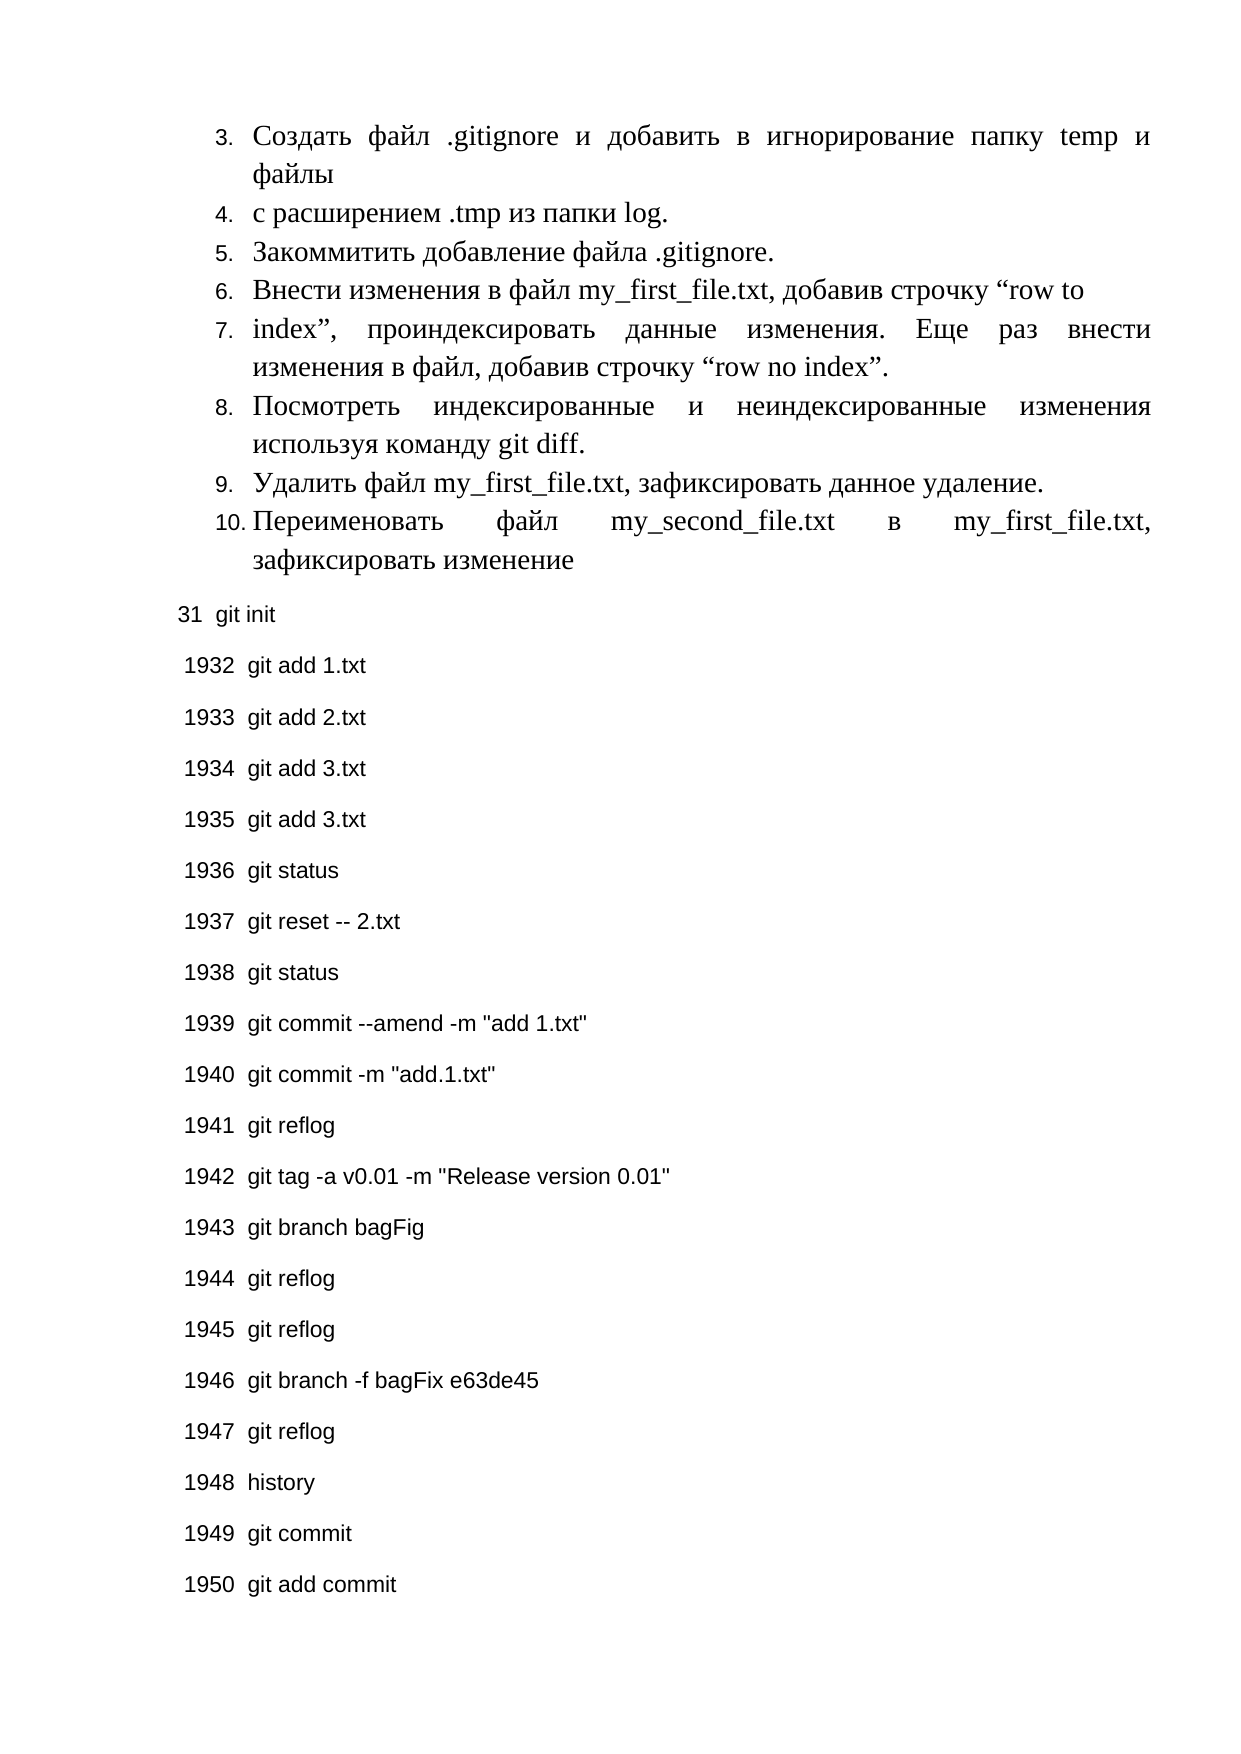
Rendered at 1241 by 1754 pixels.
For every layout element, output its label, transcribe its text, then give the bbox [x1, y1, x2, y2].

list Переименовать файл my_second_file.txt в my_first_file.txt, зафиксировать изменение [215, 503, 1152, 576]
text 1940 git commit -m "add.1.txt" [177, 1061, 1152, 1087]
text 1935 git add 3.txt [177, 806, 1152, 832]
text 1946 git branch -f bagFix e63de45 [177, 1367, 1152, 1393]
text 1948 history [177, 1469, 1152, 1496]
text 1933 git add 2.txt [177, 703, 1152, 730]
text 1936 git status [177, 857, 1152, 883]
text 1945 git reflog [177, 1316, 1152, 1342]
text 1934 git add 3.txt [177, 754, 1152, 781]
text 31 git init [177, 601, 1152, 628]
text 1942 git tag -a v0.01 -m "Release version 0.01" [177, 1163, 1152, 1189]
text 1932 git add 1.txt [177, 652, 1152, 679]
list Удалить файл my_first_file.txt, зафиксировать данное удаление. [215, 465, 1152, 498]
text 1939 git commit --amend -m "add 1.txt" [177, 1010, 1152, 1036]
list Внести изменения в файл my_first_file.txt, добавив строчку “row to [215, 272, 1152, 306]
list с расширением .tmp из папки log. [215, 195, 1152, 229]
text 1943 git branch bagFig [177, 1214, 1152, 1240]
list Посмотреть индексированные и неиндексированные изменения используя команду git diff. [215, 388, 1152, 460]
list Создать файл .gitignore и добавить в игнорирование папку temp и файлы [215, 118, 1152, 190]
text 1941 git reflog [177, 1112, 1152, 1138]
text 1938 git status [177, 959, 1152, 985]
text 1937 git reset -- 2.txt [177, 908, 1152, 934]
text 1950 git add commit [177, 1571, 1152, 1598]
list index”, проиндексировать данные изменения. Еще раз внести изменения в файл, добавив строчку “row no index”. [215, 311, 1152, 383]
text 1944 git reflog [177, 1265, 1152, 1291]
text 1949 git commit [177, 1520, 1152, 1547]
text 1947 git reflog [177, 1418, 1152, 1444]
list Закоммитить добавление файла .gitignore. [215, 234, 1152, 267]
